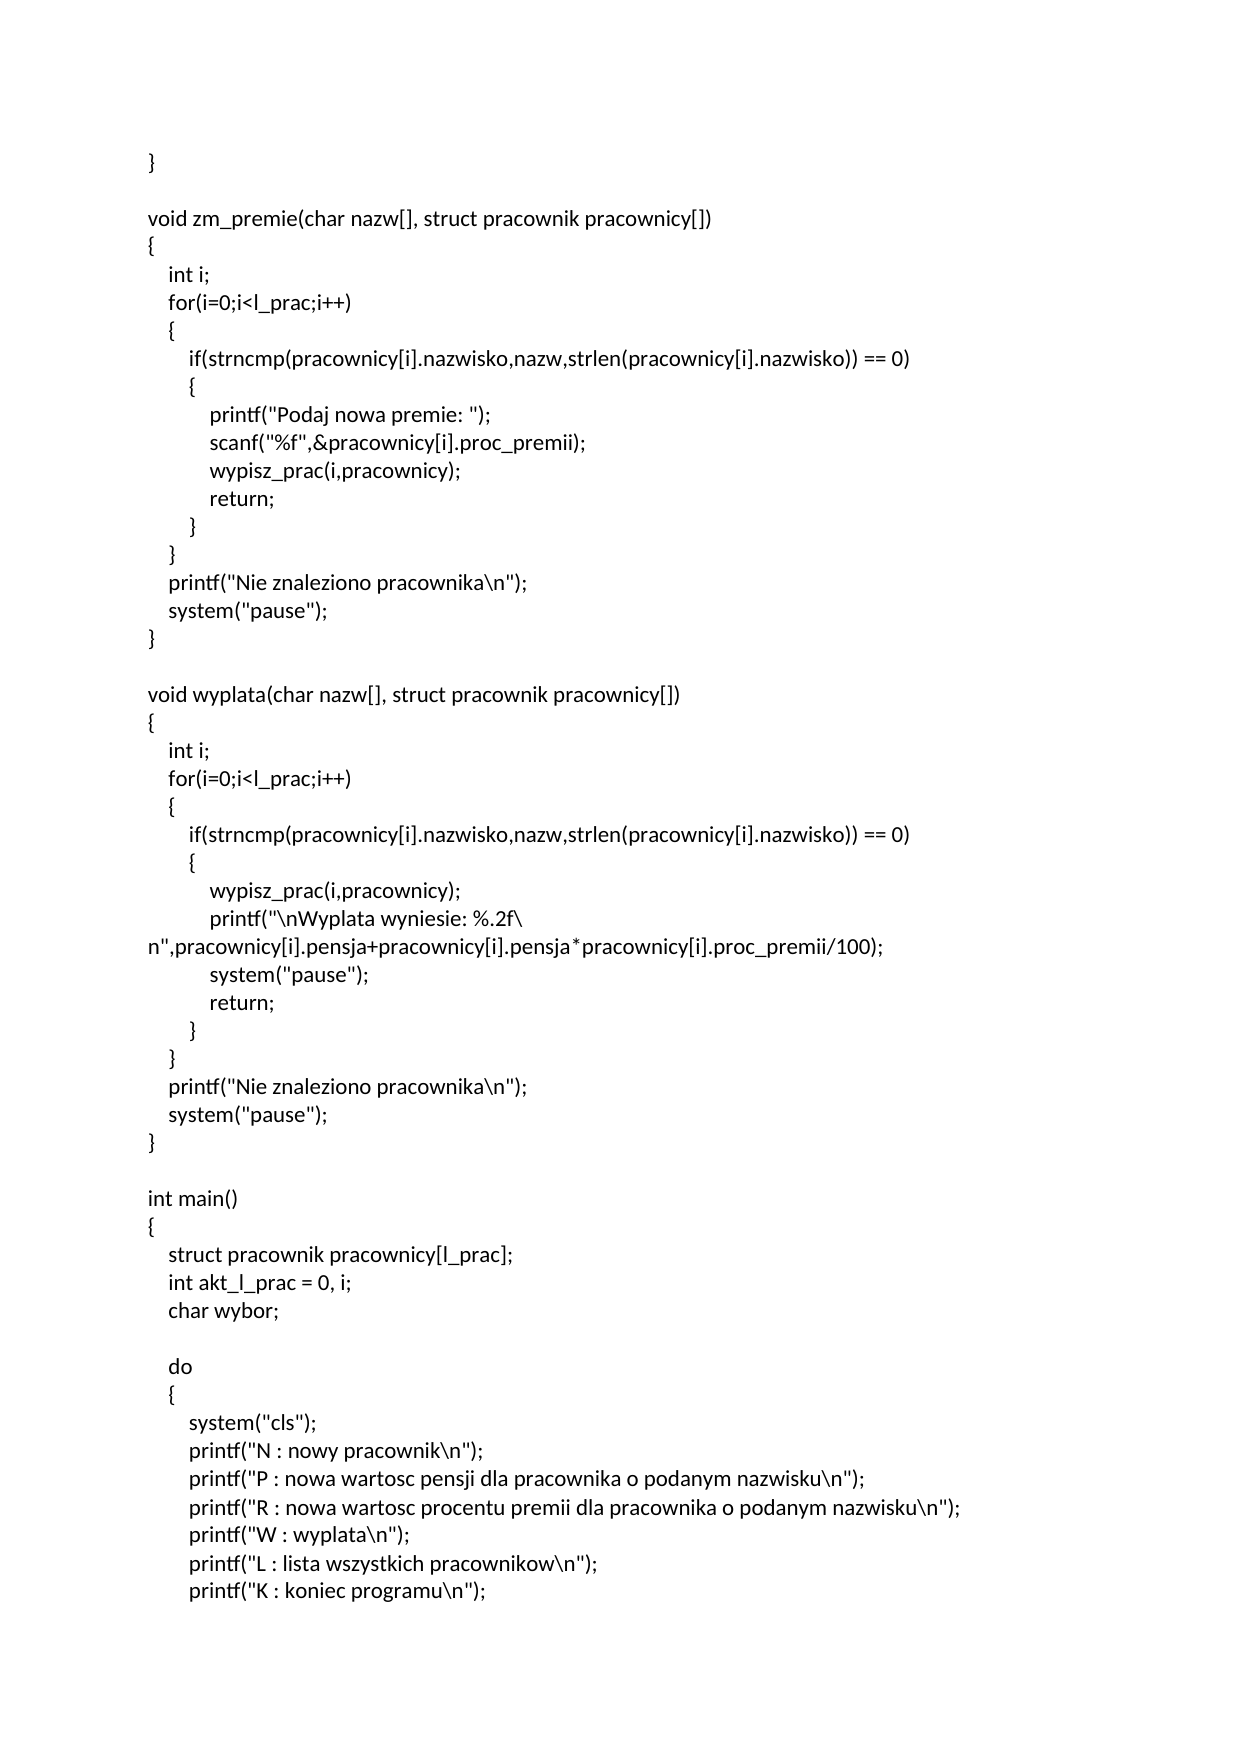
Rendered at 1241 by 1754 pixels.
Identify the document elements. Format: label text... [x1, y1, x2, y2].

text { [148, 1381, 1093, 1408]
text { [148, 848, 1093, 876]
text int i; [148, 736, 1093, 764]
text printf("Nie znaleziono pracownika\n"); [148, 568, 1093, 596]
text int i; [148, 260, 1093, 288]
text { [148, 708, 1093, 736]
text wypisz_prac(i,pracownicy); [148, 456, 1093, 484]
text return; [148, 988, 1093, 1016]
text void wyplata(char nazw[], struct pracownik pracownicy[]) [148, 680, 1093, 708]
text { [148, 792, 1093, 820]
text printf("Nie znaleziono pracownika\n"); [148, 1072, 1093, 1100]
text if(strncmp(pracownicy[i].nazwisko,nazw,strlen(pracownicy[i].nazwisko)) == 0) [148, 344, 1093, 372]
text printf("L : lista wszystkich pracownikow\n"); [148, 1549, 1093, 1577]
text return; [148, 484, 1093, 512]
text system("cls"); [148, 1408, 1093, 1437]
text } [148, 624, 1093, 652]
text printf("P : nowa wartosc pensji dla pracownika o podanym nazwisku\n"); [148, 1464, 1093, 1493]
text system("pause"); [148, 960, 1093, 988]
text system("pause"); [148, 1100, 1093, 1128]
text for(i=0;i<l_prac;i++) [148, 764, 1093, 792]
text printf("K : koniec programu\n"); [148, 1577, 1093, 1605]
text void zm_premie(char nazw[], struct pracownik pracownicy[]) [148, 204, 1093, 232]
text } [148, 1128, 1093, 1156]
text } [148, 148, 1093, 176]
text int akt_l_prac = 0, i; [148, 1268, 1093, 1296]
text if(strncmp(pracownicy[i].nazwisko,nazw,strlen(pracownicy[i].nazwisko)) == 0) [148, 820, 1093, 848]
text } [148, 1044, 1093, 1072]
text int main() [148, 1184, 1093, 1212]
text system("pause"); [148, 596, 1093, 624]
text } [148, 1016, 1093, 1044]
text { [148, 316, 1093, 344]
text { [148, 1212, 1093, 1240]
text printf("N : nowy pracownik\n"); [148, 1437, 1093, 1464]
text } [148, 512, 1093, 540]
text { [148, 232, 1093, 260]
text } [148, 540, 1093, 568]
text char wybor; [148, 1296, 1093, 1324]
text { [148, 372, 1093, 400]
text do [148, 1352, 1093, 1381]
text wypisz_prac(i,pracownicy); [148, 876, 1093, 904]
text for(i=0;i<l_prac;i++) [148, 288, 1093, 316]
text printf("R : nowa wartosc procentu premii dla pracownika o podanym nazwisku\n"); [148, 1493, 1093, 1521]
text printf("W : wyplata\n"); [148, 1521, 1093, 1549]
text printf("\nWyplata wyniesie: %.2f\n",pracownicy[i].pensja+pracownicy[i].pensja*pracownicy[i].proc_premii/100); [148, 904, 1093, 960]
text struct pracownik pracownicy[l_prac]; [148, 1240, 1093, 1268]
text printf("Podaj nowa premie: "); [148, 400, 1093, 428]
text scanf("%f",&pracownicy[i].proc_premii); [148, 428, 1093, 456]
